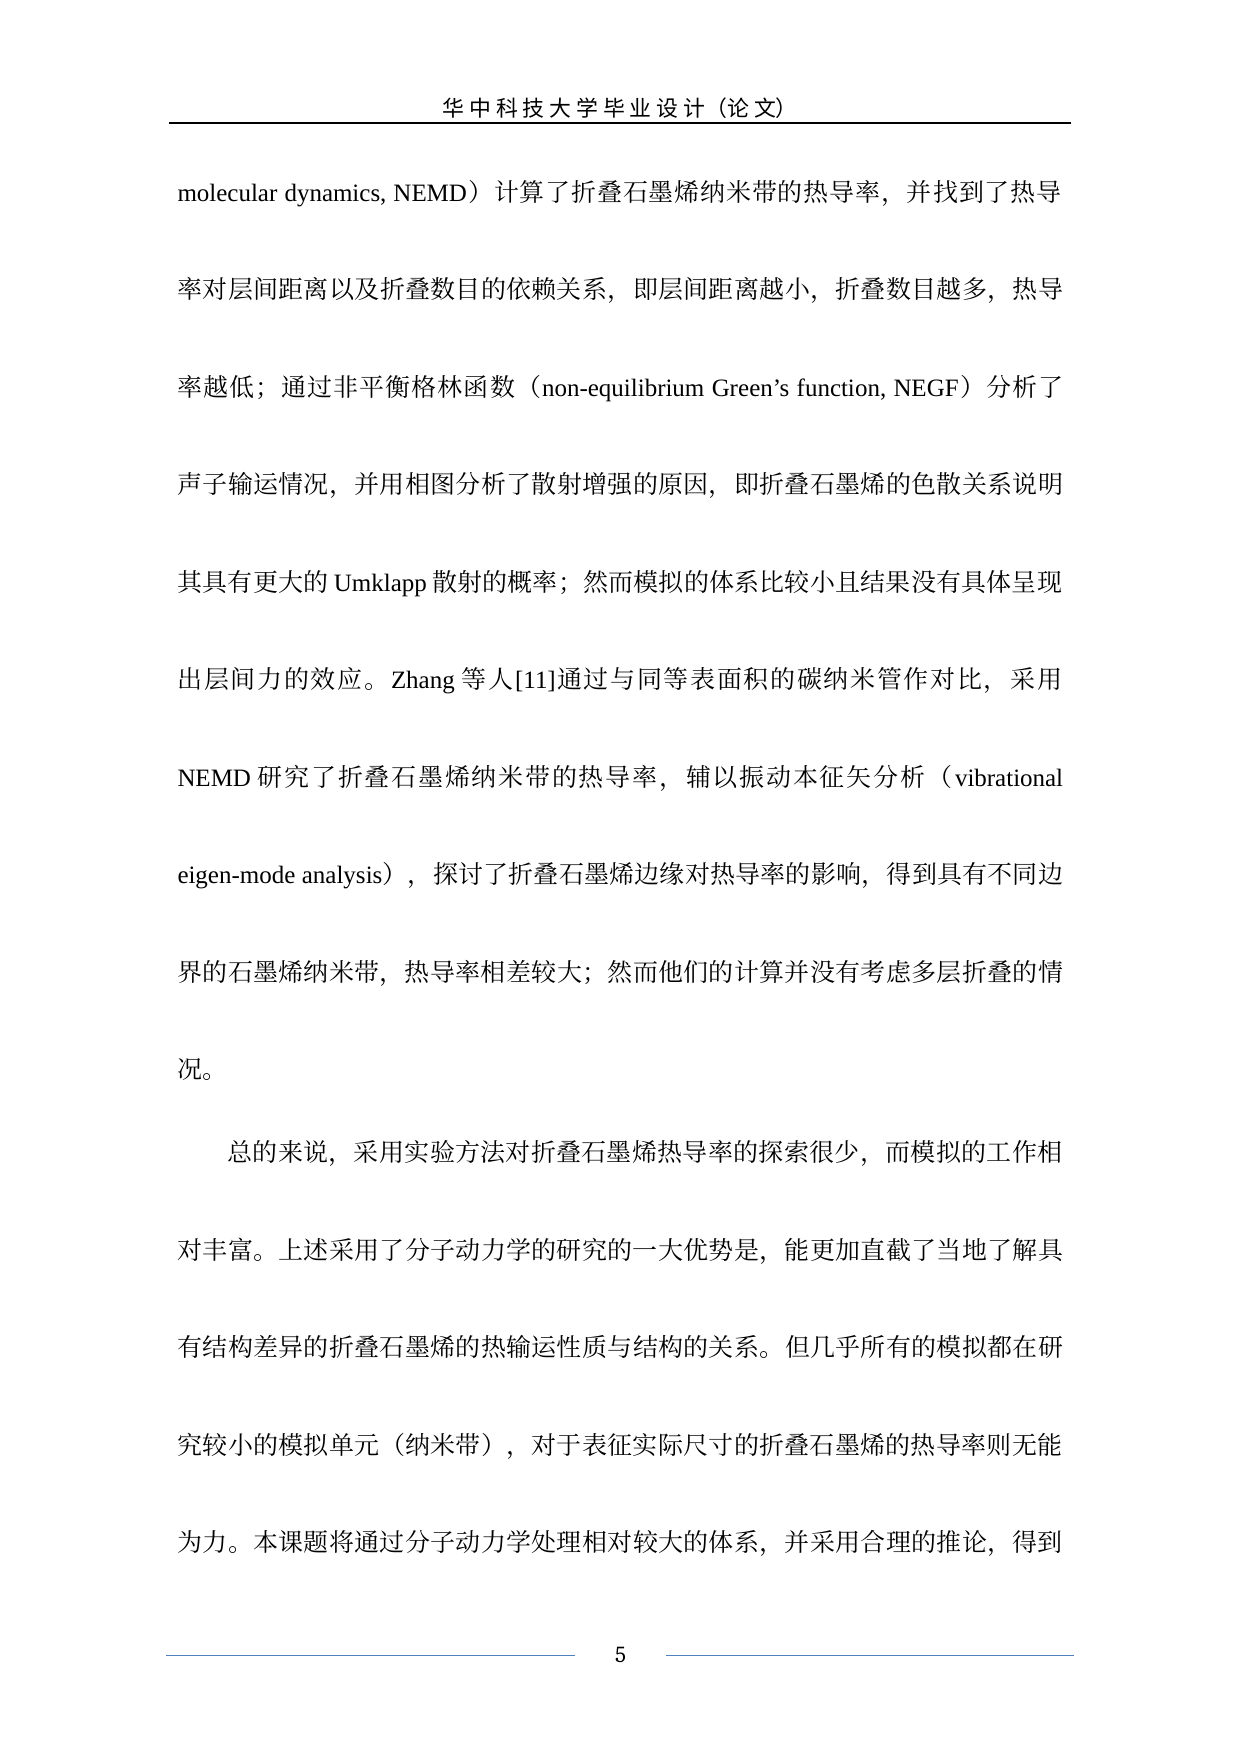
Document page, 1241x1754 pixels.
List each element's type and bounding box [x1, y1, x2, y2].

text [177, 1118, 1063, 1573]
text [177, 158, 1063, 1101]
